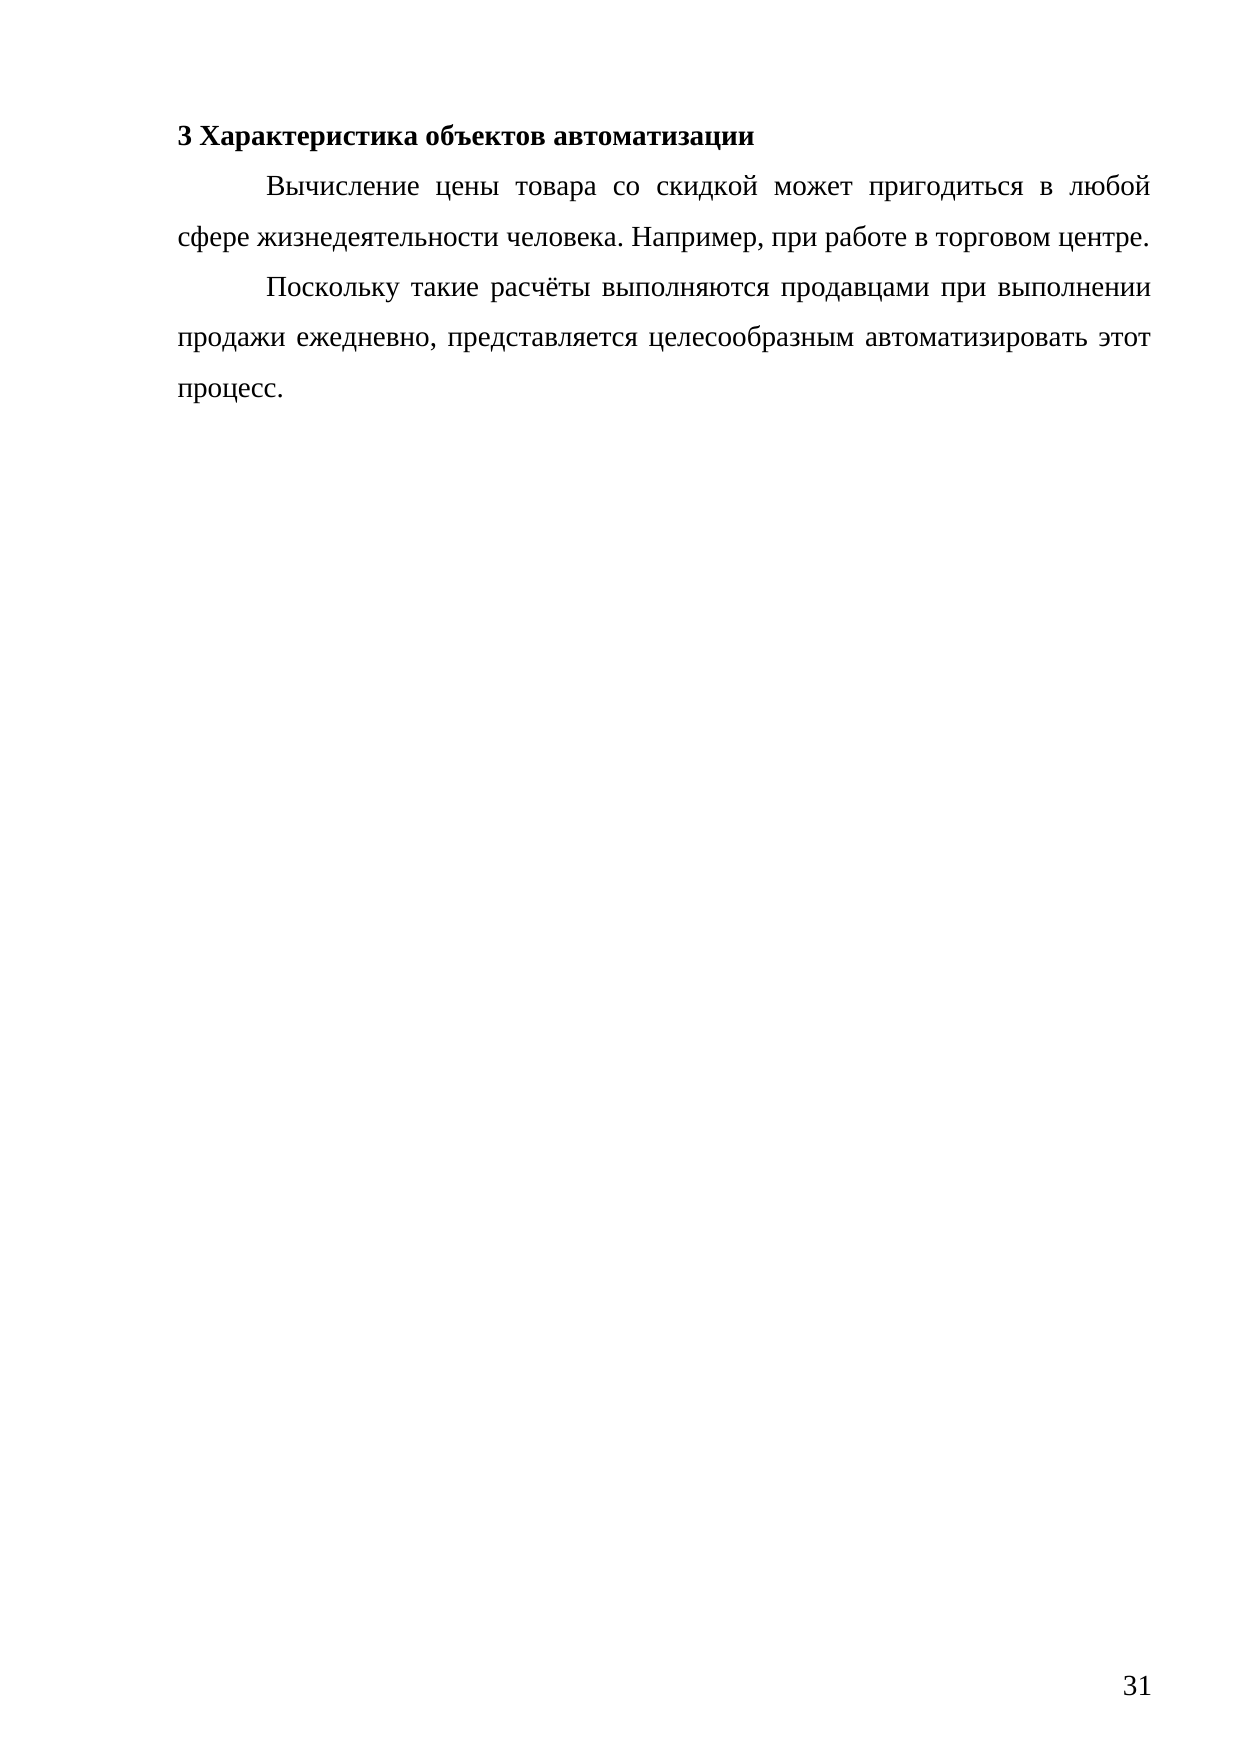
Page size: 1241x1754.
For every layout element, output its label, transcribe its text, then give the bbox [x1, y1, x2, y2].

text Поскольку такие расчёты выполняются продавцами при выполнении продажи ежедневно, представляется целесообразным автоматизировать этот процесс. [177, 269, 1152, 403]
text 3 Характеристика объектов автоматизации [177, 118, 1152, 152]
text Вычисление цены товара со скидкой может пригодиться в любой сфере жизнедеятельности человека. Например, при работе в торговом центре. [177, 168, 1152, 252]
